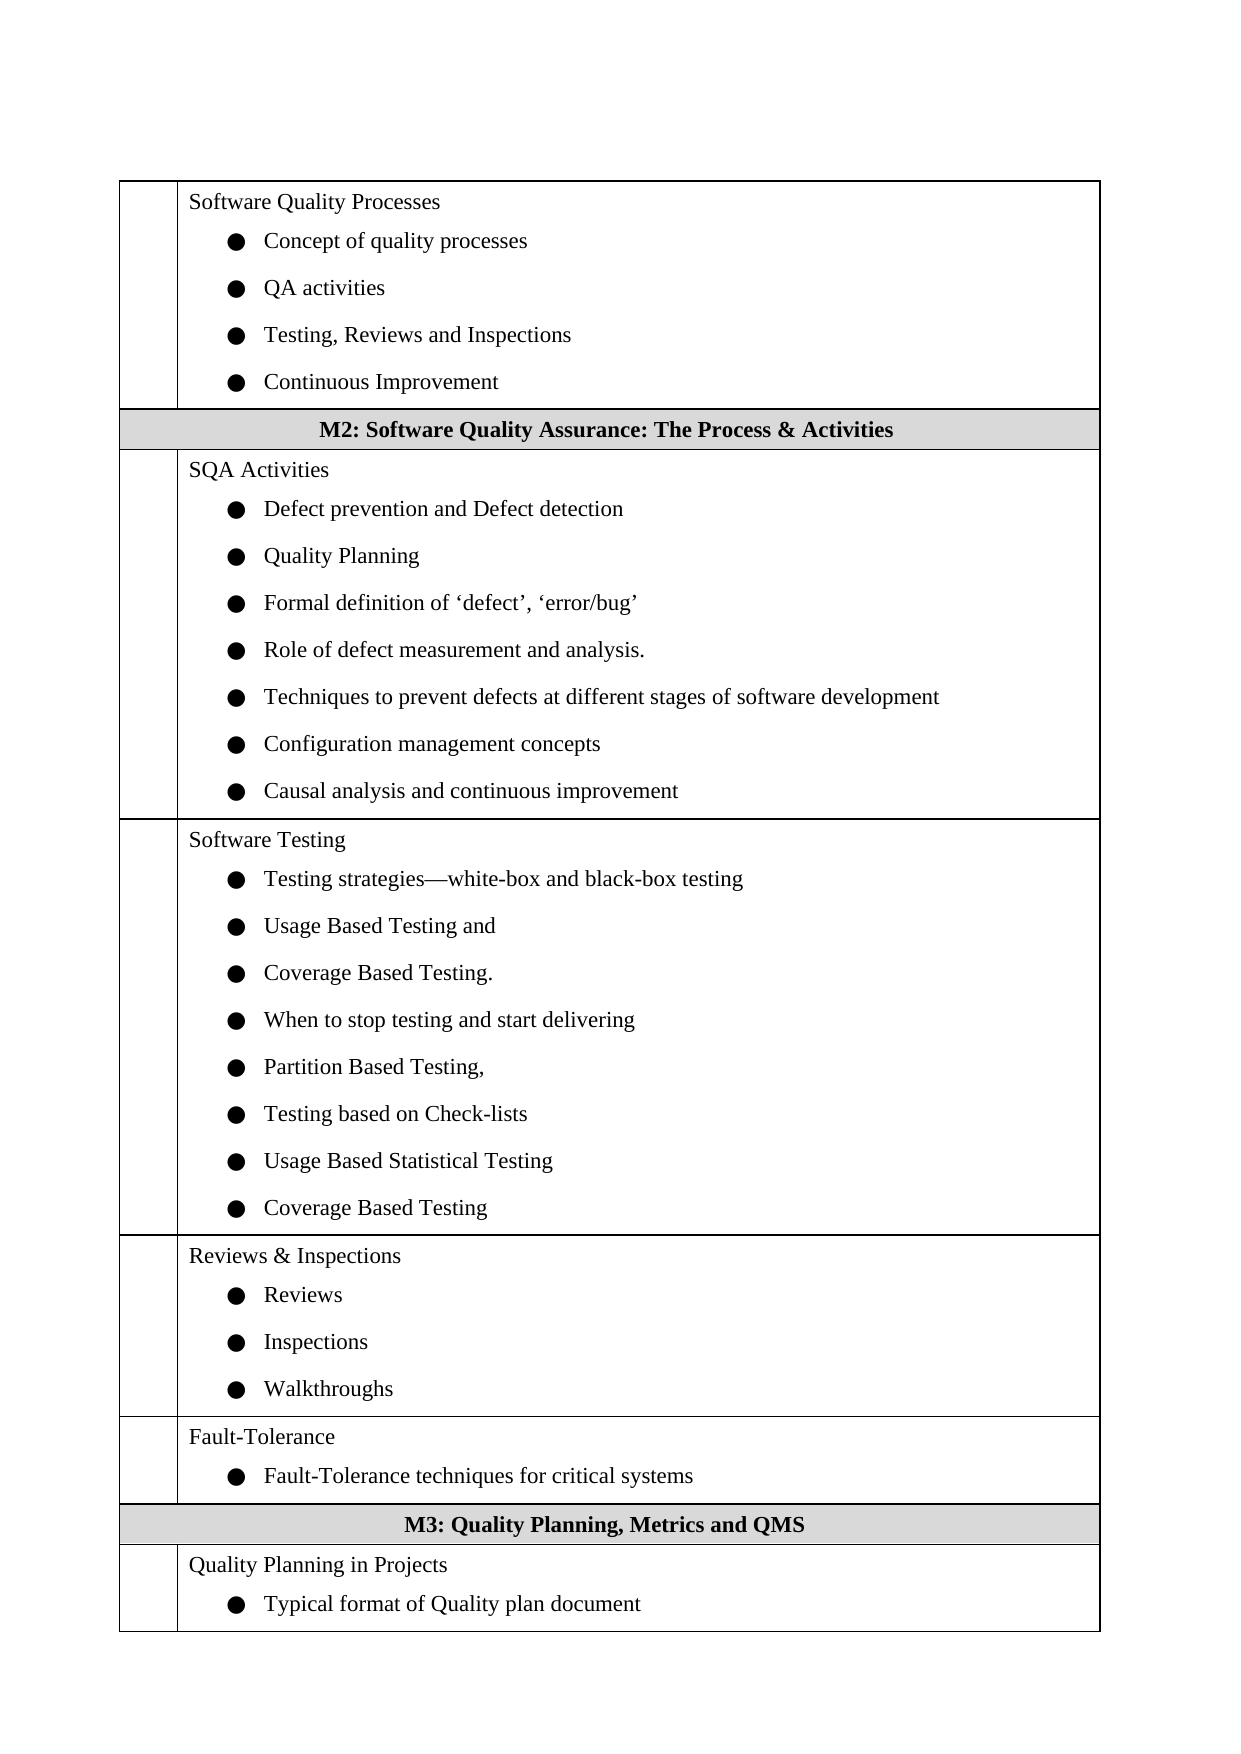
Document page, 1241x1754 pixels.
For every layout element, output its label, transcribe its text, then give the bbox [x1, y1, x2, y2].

table_cell Software Testing Testing strategies—white-box and black-box testing Usage Based Testing and Coverage Based Testing. When to stop testing and start delivering Partition Based Testing, Testing based on Check-lists Usage Based Statistical Testing Coverage Based Testing [178, 820, 1099, 1234]
table_cell SQA Activities Defect prevention and Defect detection Quality Planning Formal definition of ‘defect’, ‘error/bug’ Role of defect measurement and analysis. Techniques to prevent defects at different stages of software development Configuration management concepts Causal analysis and continuous improvement [178, 450, 1099, 818]
table_cell Software Quality Processes Concept of quality processes QA activities Testing, Reviews and Inspections Continuous Improvement [178, 182, 1099, 408]
table_cell Fault-Tolerance Fault-Tolerance techniques for critical systems [178, 1417, 1099, 1503]
table_cell M3: Quality Planning, Metrics and QMS [120, 1505, 1099, 1543]
table_cell [120, 182, 177, 408]
table_cell [120, 1417, 177, 1503]
table_cell [120, 820, 177, 1234]
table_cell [178, 1545, 1099, 1631]
table_cell [120, 1545, 177, 1631]
table_cell Reviews & Inspections Reviews Inspections Walkthroughs [178, 1236, 1099, 1416]
table_cell [120, 1236, 177, 1416]
table_cell M2: Software Quality Assurance: The Process & Activities [120, 410, 1099, 449]
table_cell [120, 450, 177, 818]
